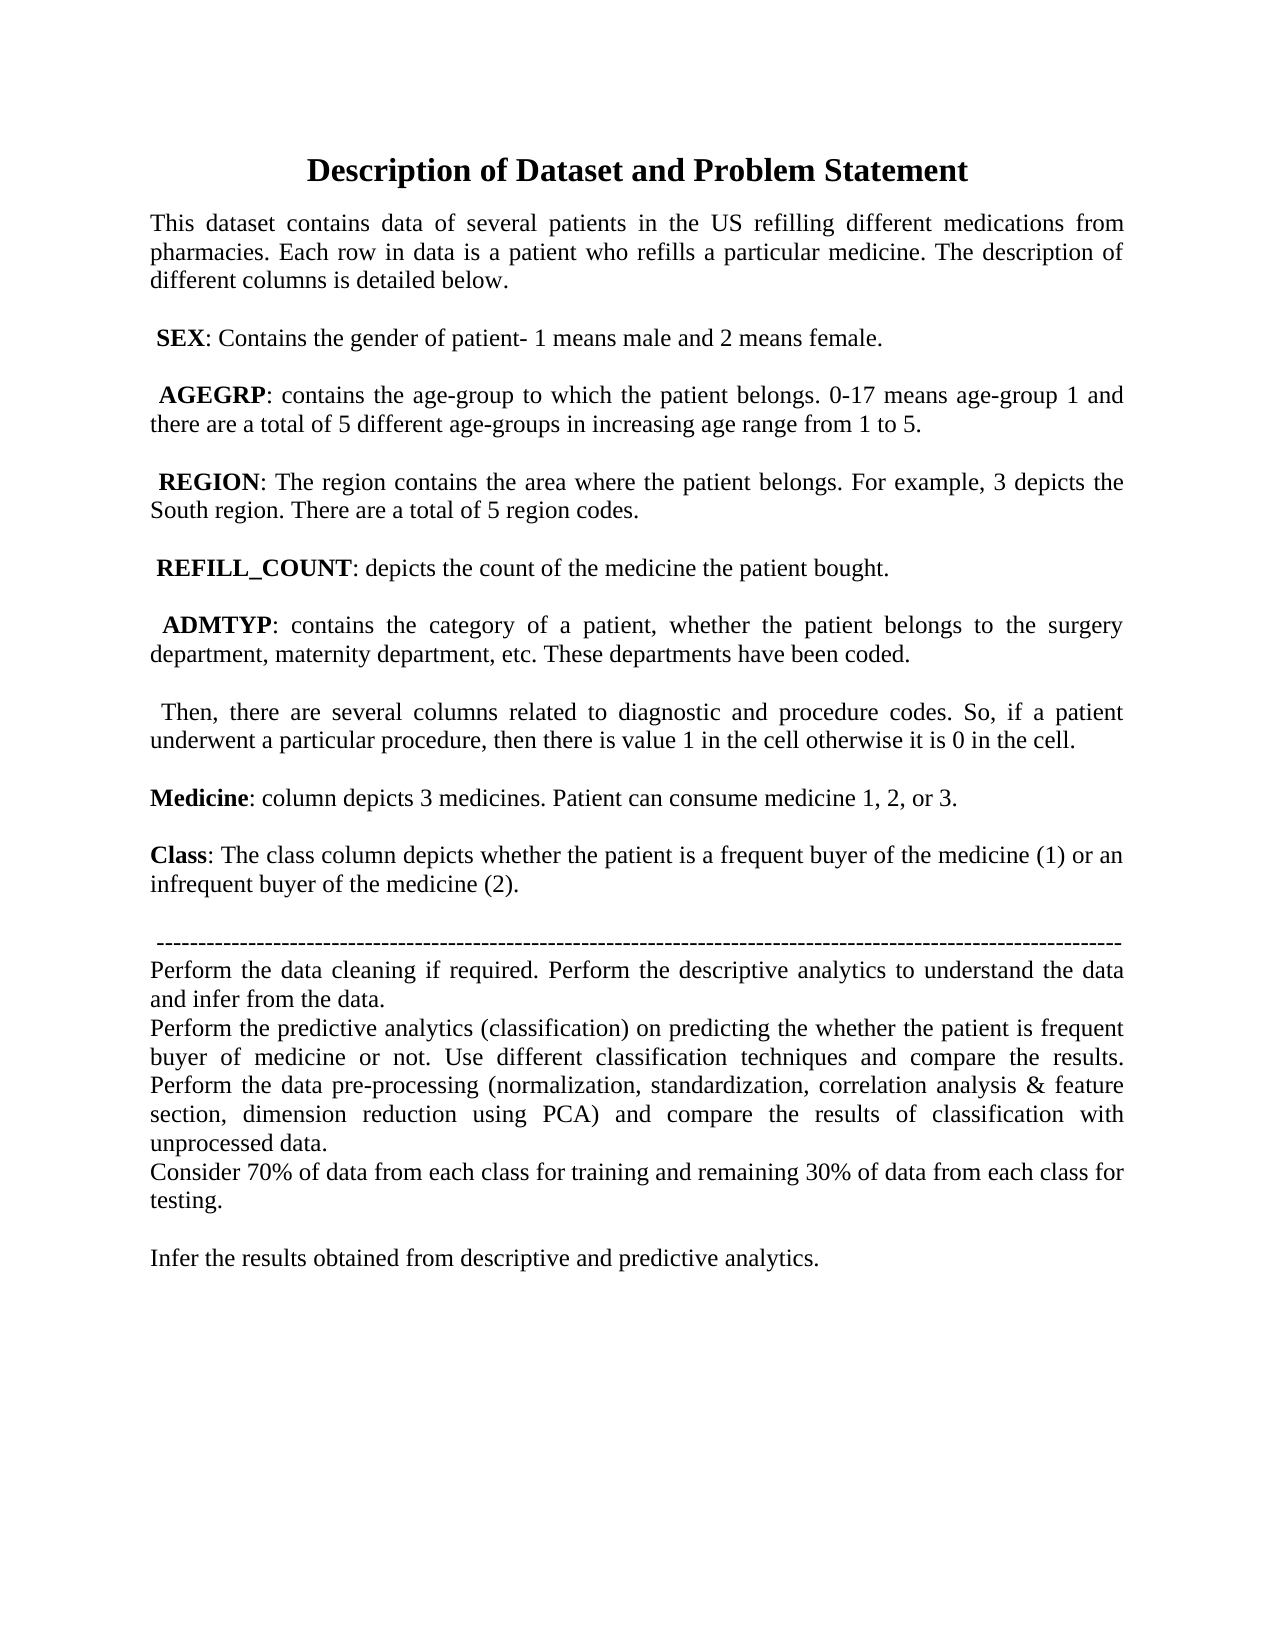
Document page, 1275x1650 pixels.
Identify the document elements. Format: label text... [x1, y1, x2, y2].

text ADMTYP: contains the category of a patient, whether the patient belongs to the surgery department, maternity department, etc. These departments have been coded. [150, 611, 1125, 668]
text Infer the results obtained from descriptive and predictive analytics. [150, 1243, 1125, 1272]
text Then, there are several columns related to diagnostic and procedure codes. So, if a patient underwent a particular procedure, then there is value 1 in the cell otherwise it is 0 in the cell. [150, 697, 1125, 754]
text Perform the predictive analytics (classification) on predicting the whether the patient is frequent buyer of medicine or not. Use different classification techniques and compare the results. Perform the data pre-processing (normalization, standardization, correlation analysis & feature section, dimension reduction using PCA) and compare the results of classification with unprocessed data. [150, 1013, 1125, 1157]
text Class: The class column depicts whether the patient is a frequent buyer of the medicine (1) or an infrequent buyer of the medicine (2). [150, 841, 1125, 898]
text SEX: Contains the gender of patient- 1 means male and 2 means female. [150, 323, 1125, 352]
text Consider 70% of data from each class for training and remaining 30% of data from each class for testing. [150, 1157, 1125, 1214]
text Refill_count: depicts the count of the medicine the patient bought. [150, 553, 1125, 582]
text REGION: The region contains the area where the patient belongs. For example, 3 depicts the South region. There are a total of 5 region codes. [150, 467, 1125, 524]
text Description of Dataset and Problem Statement [150, 150, 1125, 188]
text Agegrp: contains the age-group to which the patient belongs. 0-17 means age-group 1 and there are a total of 5 different age-groups in increasing age range from 1 to 5. [150, 381, 1125, 438]
text -------------------------------------------------------------------------------------------------------------------- [150, 927, 1125, 956]
text Medicine: column depicts 3 medicines. Patient can consume medicine 1, 2, or 3. [150, 783, 1125, 812]
text Perform the data cleaning if required. Perform the descriptive analytics to understand the data and infer from the data. [150, 956, 1125, 1013]
text This dataset contains data of several patients in the US refilling different medications from pharmacies. Each row in data is a patient who refills a particular medicine. The description of different columns is detailed below. [150, 208, 1125, 294]
